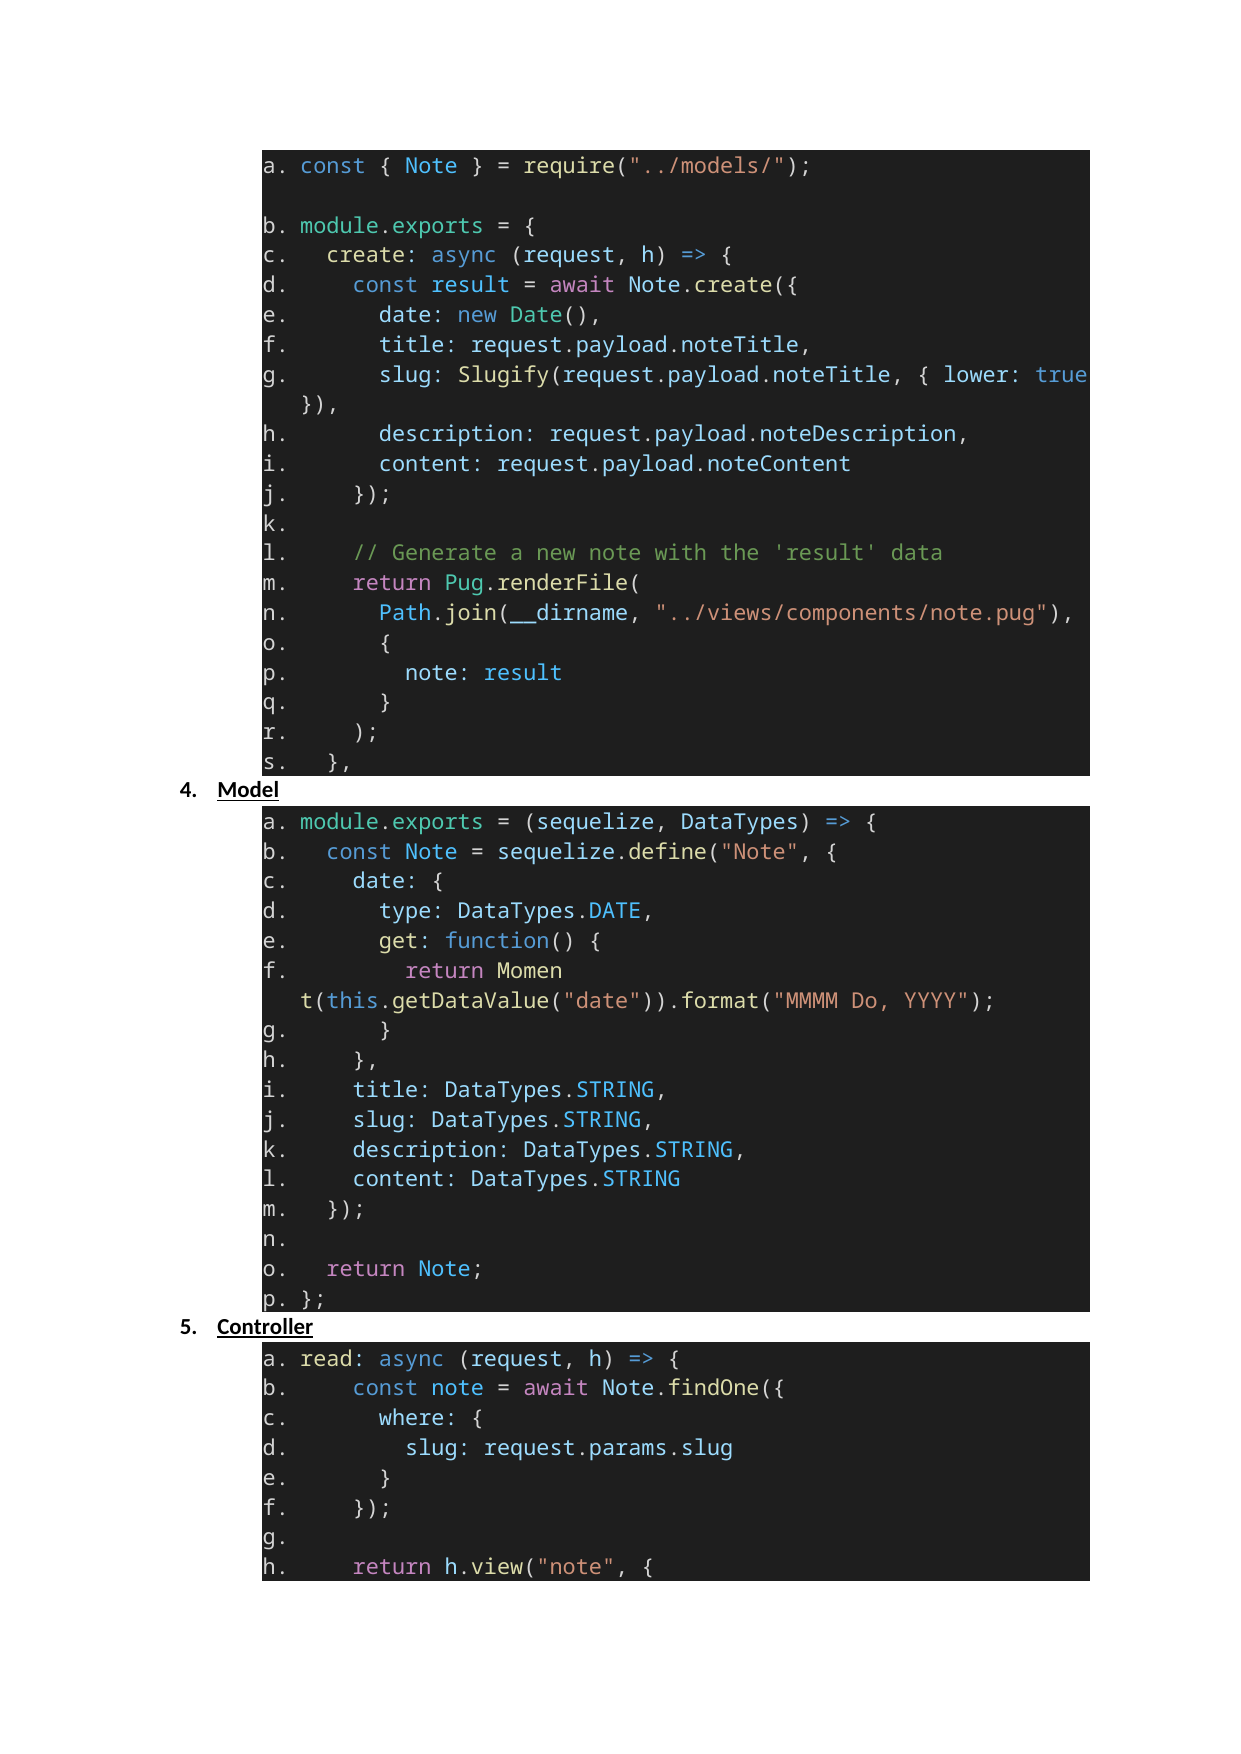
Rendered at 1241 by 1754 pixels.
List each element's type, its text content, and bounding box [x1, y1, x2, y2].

list slug: request.params.slug [262, 1432, 1090, 1462]
list read: async (request, h) => { [262, 1342, 1090, 1372]
list } [262, 1462, 1090, 1491]
list } [262, 1014, 1090, 1044]
list }; [262, 1282, 1090, 1312]
list { [262, 627, 1090, 656]
list where: { [262, 1402, 1090, 1432]
list const result = await Note.create({ [262, 269, 1090, 299]
list return h.view("note", { [262, 1551, 1090, 1581]
list description: DataTypes.STRING, [262, 1133, 1090, 1163]
list note: result [262, 656, 1090, 686]
list return Moment(this.getDataValue("date")).format("MMMM Do, YYYY"); [262, 955, 1090, 1014]
list Controller [179, 1312, 1090, 1340]
list Model [179, 776, 1090, 804]
list title: request.payload.noteTitle, [262, 329, 1090, 358]
list date: { [262, 865, 1090, 895]
list content: DataTypes.STRING [262, 1163, 1090, 1193]
list const Note = sequelize.define("Note", { [262, 836, 1090, 865]
list return Note; [262, 1253, 1090, 1282]
list module.exports = { [262, 209, 1090, 239]
list content: request.payload.noteContent [262, 448, 1090, 478]
list const { Note } = require("../models/"); [262, 150, 1090, 180]
list title: DataTypes.STRING, [262, 1074, 1090, 1104]
list }); [262, 1491, 1090, 1521]
list module.exports = (sequelize, DataTypes) => { [262, 806, 1090, 836]
list }, [262, 746, 1090, 776]
list create: async (request, h) => { [262, 239, 1090, 269]
list }); [262, 478, 1090, 507]
list get: function() { [262, 925, 1090, 955]
list type: DataTypes.DATE, [262, 895, 1090, 925]
list }); [262, 1193, 1090, 1223]
list description: request.payload.noteDescription, [262, 418, 1090, 448]
list // Generate a new note with the 'result' data [262, 537, 1090, 567]
list slug: DataTypes.STRING, [262, 1104, 1090, 1133]
list date: new Date(), [262, 299, 1090, 329]
list const note = await Note.findOne({ [262, 1372, 1090, 1402]
list return Pug.renderFile( [262, 567, 1090, 597]
list }, [262, 1044, 1090, 1074]
list Path.join(__dirname, "../views/components/note.pug"), [262, 597, 1090, 627]
list ); [262, 716, 1090, 746]
list } [262, 686, 1090, 716]
list slug: Slugify(request.payload.noteTitle, { lower: true }), [262, 358, 1090, 418]
